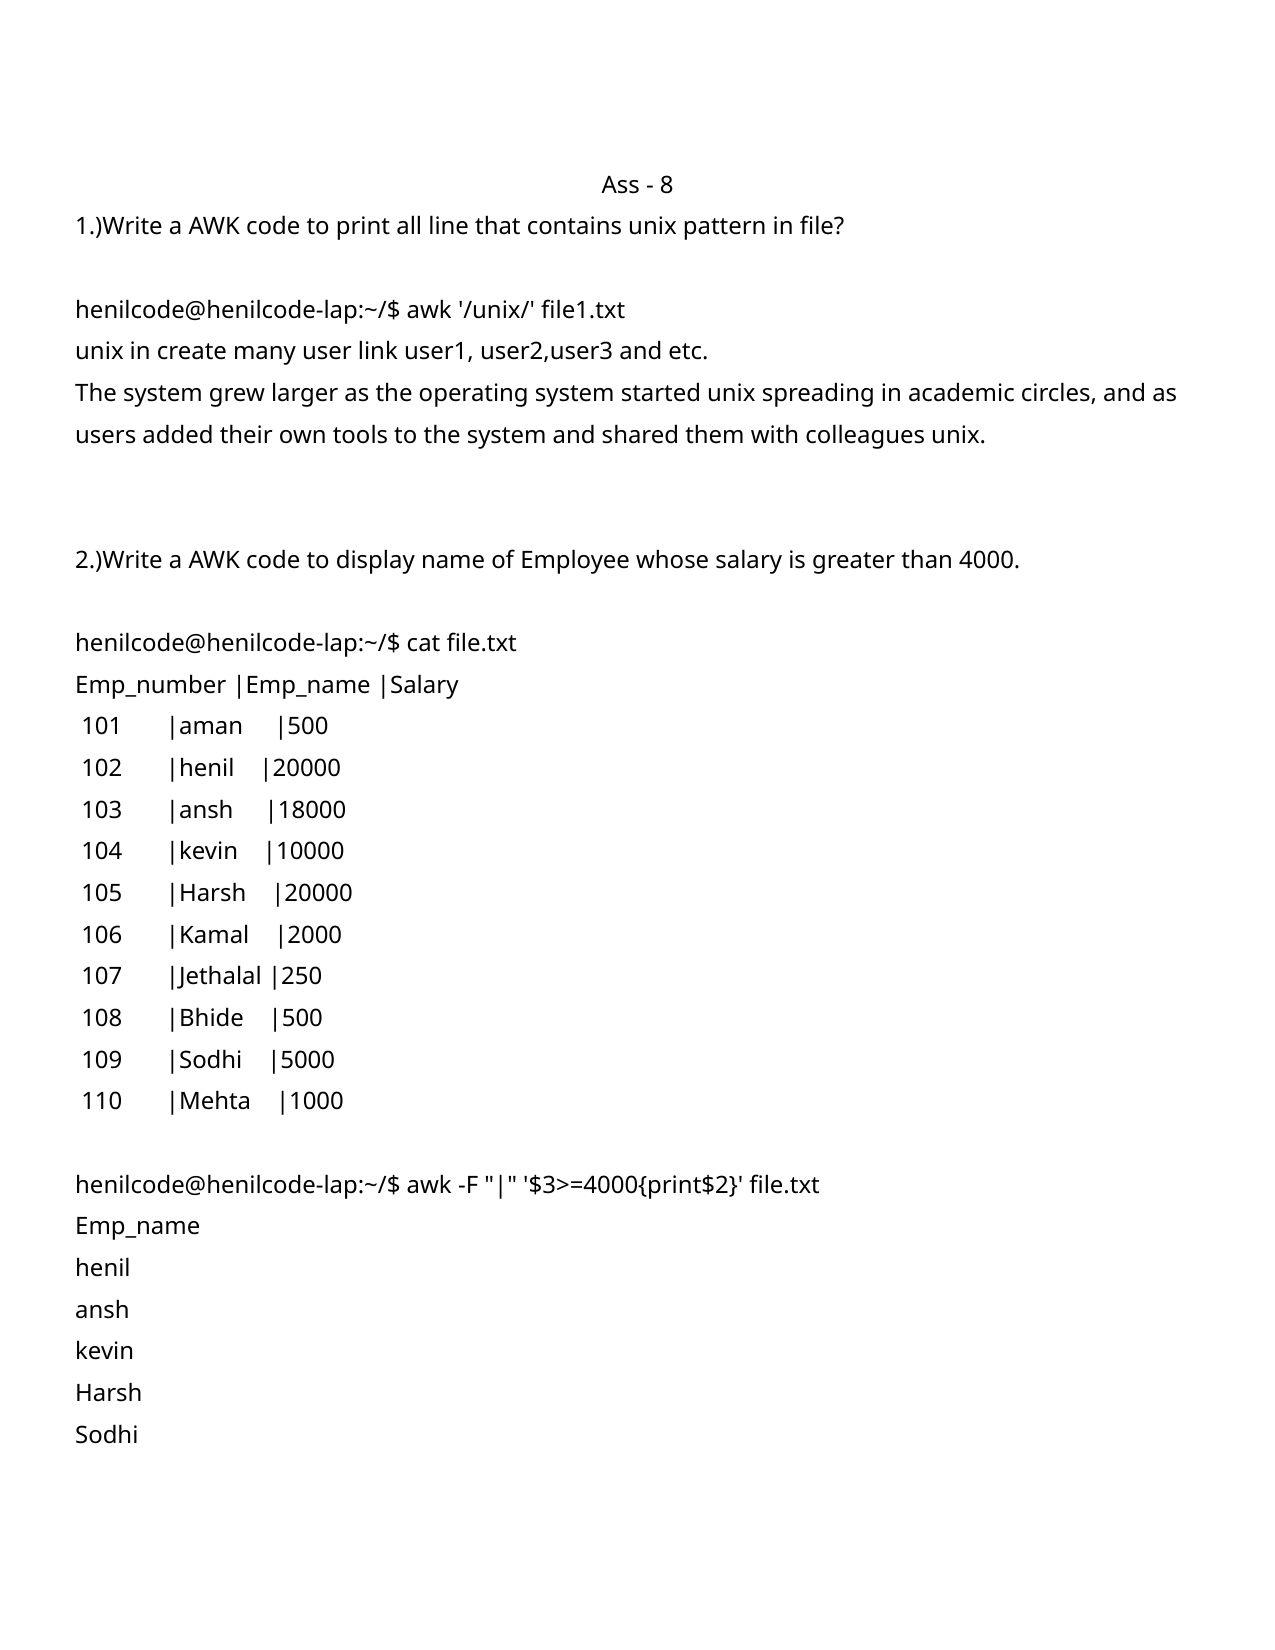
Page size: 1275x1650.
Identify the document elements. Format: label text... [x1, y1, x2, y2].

text Ass - 8 [75, 158, 1200, 200]
text 105 |Harsh |20000 [75, 867, 1200, 908]
text 107 |Jethalal |250 [75, 950, 1200, 992]
text 110 |Mehta |1000 [75, 1075, 1200, 1117]
text Emp_number |Emp_name |Salary [75, 658, 1200, 700]
text Harsh [75, 1367, 1200, 1408]
text henilcode@henilcode-lap:~/$ awk -F "|" '$3>=4000{print$2}' file.txt [75, 1158, 1200, 1200]
text 102 |henil |20000 [75, 742, 1200, 783]
text 109 |Sodhi |5000 [75, 1033, 1200, 1075]
text 2.)Write a AWK code to display name of Employee whose salary is greater than 4000. [75, 533, 1200, 575]
text 1.)Write a AWK code to print all line that contains unix pattern in file? [75, 200, 1200, 242]
text ansh [75, 1283, 1200, 1325]
text kevin [75, 1325, 1200, 1367]
text Sodhi [75, 1408, 1200, 1450]
text 106 |Kamal |2000 [75, 908, 1200, 950]
text 103 |ansh |18000 [75, 783, 1200, 825]
text The system grew larger as the operating system started unix spreading in academic circles, and as users added their own tools to the system and shared them with colleagues unix. [75, 367, 1200, 450]
text unix in create many user link user1, user2,user3 and etc. [75, 325, 1200, 367]
text Emp_name [75, 1200, 1200, 1242]
text 104 |kevin |10000 [75, 825, 1200, 867]
text henil [75, 1242, 1200, 1283]
text 108 |Bhide |500 [75, 992, 1200, 1033]
text henilcode@henilcode-lap:~/$ cat file.txt [75, 617, 1200, 658]
text 101 |aman |500 [75, 700, 1200, 742]
text henilcode@henilcode-lap:~/$ awk '/unix/' file1.txt [75, 283, 1200, 325]
